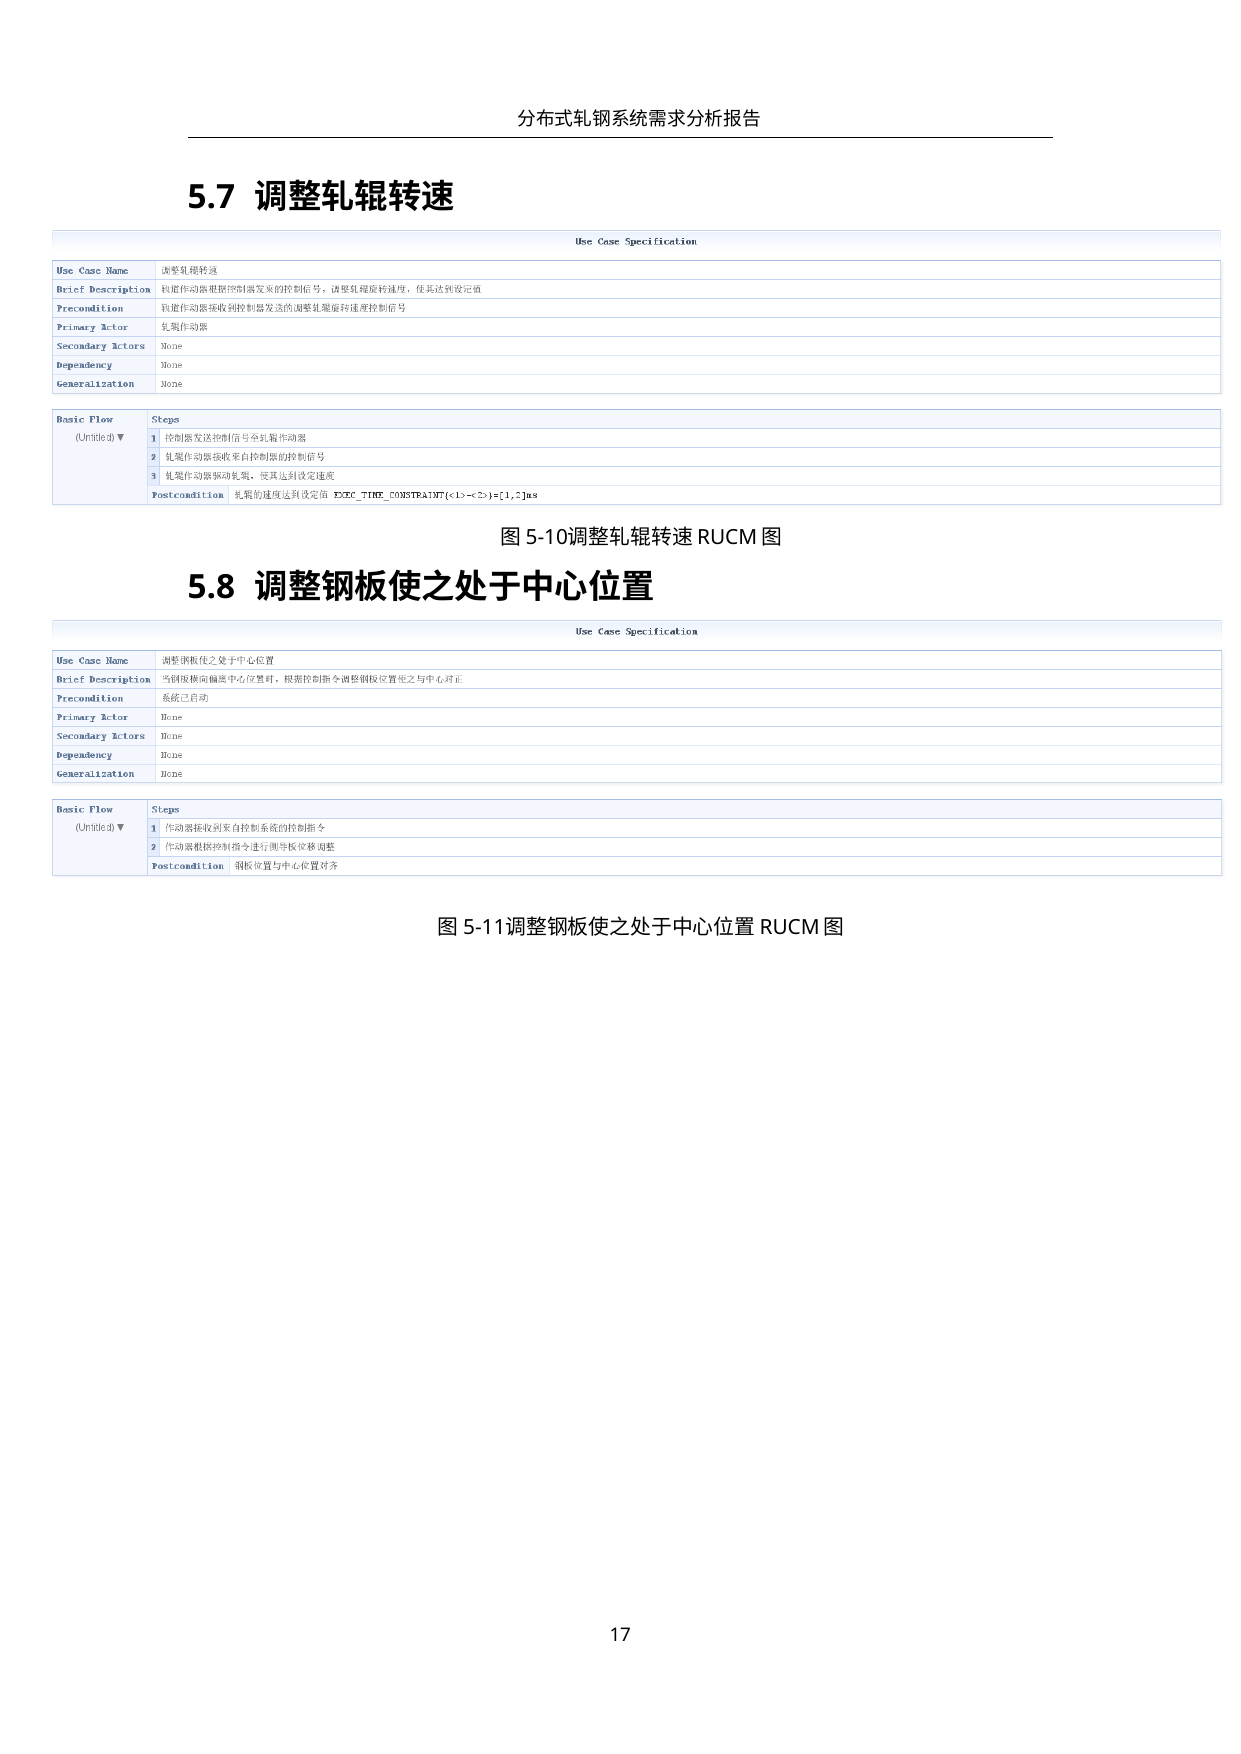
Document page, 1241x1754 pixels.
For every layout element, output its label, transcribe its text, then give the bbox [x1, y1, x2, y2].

picture [45, 227, 1232, 512]
picture [45, 617, 1233, 883]
subtitle 调整轧辊转速 [187, 162, 1053, 227]
subtitle 调整钢板使之处于中心位置 [187, 552, 1053, 617]
